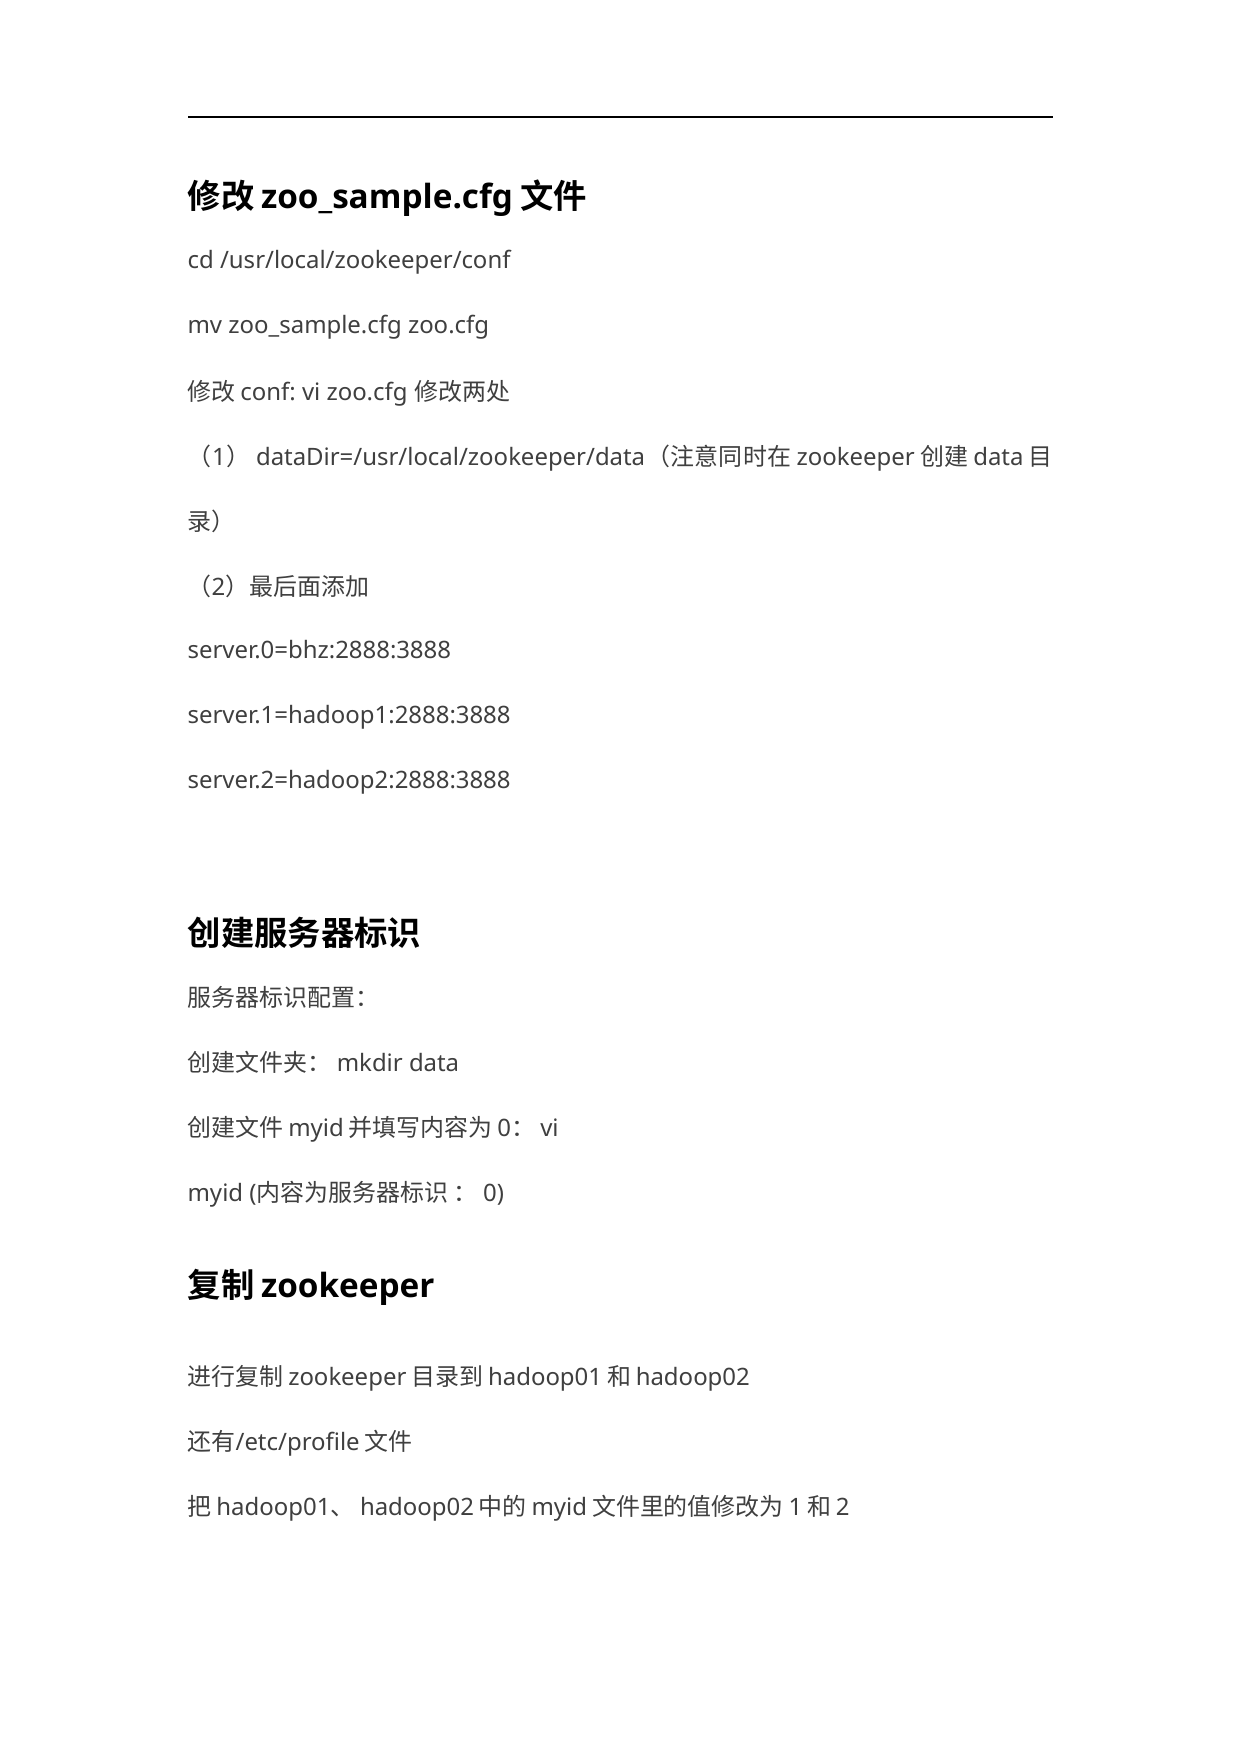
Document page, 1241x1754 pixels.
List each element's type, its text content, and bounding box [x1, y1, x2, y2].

subtitle 修改zoo_sample.cfg文件 cd /usr/local/zookeeper/conf mv zoo_sample.cfg zoo.cfg 修改conf: vi zoo.cfg 修改两处 （1） dataDir=/usr/local/zookeeper/data（注意同时在zookeeper创建data目录） （2）最后面添加 server.0=bhz:2888:3888 server.1=hadoop1:2888:3888 server.2=hadoop2:2888:3888 [187, 162, 1053, 812]
subtitle 复制zookeeper [187, 1251, 1053, 1316]
subtitle 创建服务器标识 服务器标识配置： 创建文件夹： mkdir data 创建文件myid并填写内容为0： vi myid (内容为服务器标识 ： 0) [187, 899, 1053, 1224]
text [187, 1343, 1053, 1538]
